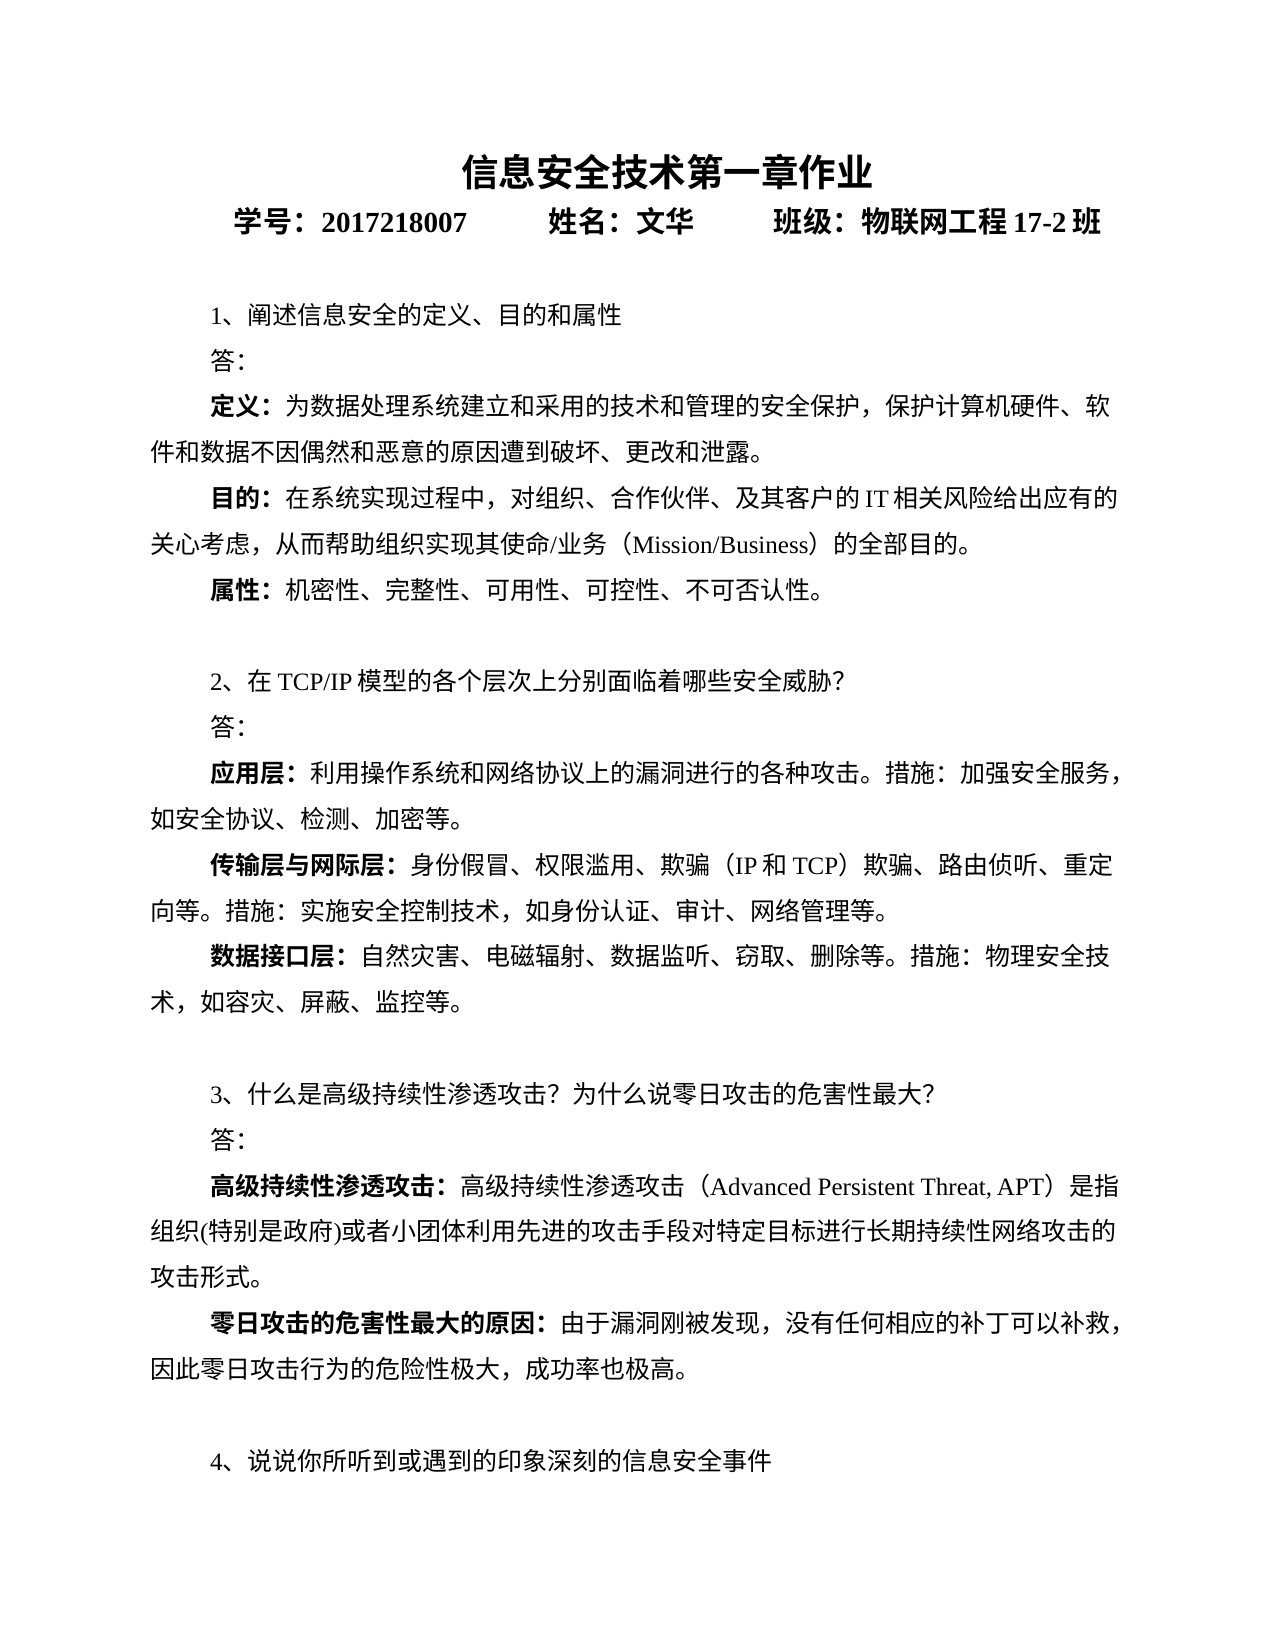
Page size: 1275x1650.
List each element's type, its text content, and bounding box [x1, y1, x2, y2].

text 3、什么是高级持续性渗透攻击？为什么说零日攻击的危害性最大？ [150, 1067, 1125, 1112]
text 高级持续性渗透攻击：高级持续性渗透攻击（Advanced Persistent Threat, APT）是指组织(特别是政府)或者小团体利用先进的攻击手段对特定目标进行长期持续性网络攻击的攻击形式。 [150, 1158, 1125, 1296]
text 传输层与网际层：身份假冒、权限滥用、欺骗（IP和TCP）欺骗、路由侦听、重定向等。措施：实施安全控制技术，如身份认证、审计、网络管理等。 [150, 837, 1125, 929]
text 答： [150, 1112, 1125, 1158]
text 应用层：利用操作系统和网络协议上的漏洞进行的各种攻击。措施：加强安全服务，如安全协议、检测、加密等。 [150, 746, 1125, 837]
text 1、阐述信息安全的定义、目的和属性 [150, 287, 1125, 333]
text 定义：为数据处理系统建立和采用的技术和管理的安全保护，保护计算机硬件、软件和数据不因偶然和恶意的原因遭到破坏、更改和泄露。 [150, 379, 1125, 471]
text 答： [150, 700, 1125, 746]
text 数据接口层：自然灾害、电磁辐射、数据监听、窃取、删除等。措施：物理安全技术，如容灾、屏蔽、监控等。 [150, 929, 1125, 1021]
text 2、在TCP/IP模型的各个层次上分别面临着哪些安全威胁？ [150, 654, 1125, 700]
text 4、说说你所听到或遇到的印象深刻的信息安全事件 [150, 1433, 1125, 1479]
text 信息安全技术第一章作业 [150, 150, 1125, 196]
text 目的：在系统实现过程中，对组织、合作伙伴、及其客户的IT相关风险给出应有的关心考虑，从而帮助组织实现其使命/业务（Mission/Business）的全部目的。 [150, 471, 1125, 562]
text 学号：2017218007 姓名：文华 班级：物联网工程17-2班 [150, 196, 1125, 242]
text 答： [150, 333, 1125, 379]
text 零日攻击的危害性最大的原因：由于漏洞刚被发现，没有任何相应的补丁可以补救，因此零日攻击行为的危险性极大，成功率也极高。 [150, 1296, 1125, 1387]
text 属性：机密性、完整性、可用性、可控性、不可否认性。 [150, 562, 1125, 608]
